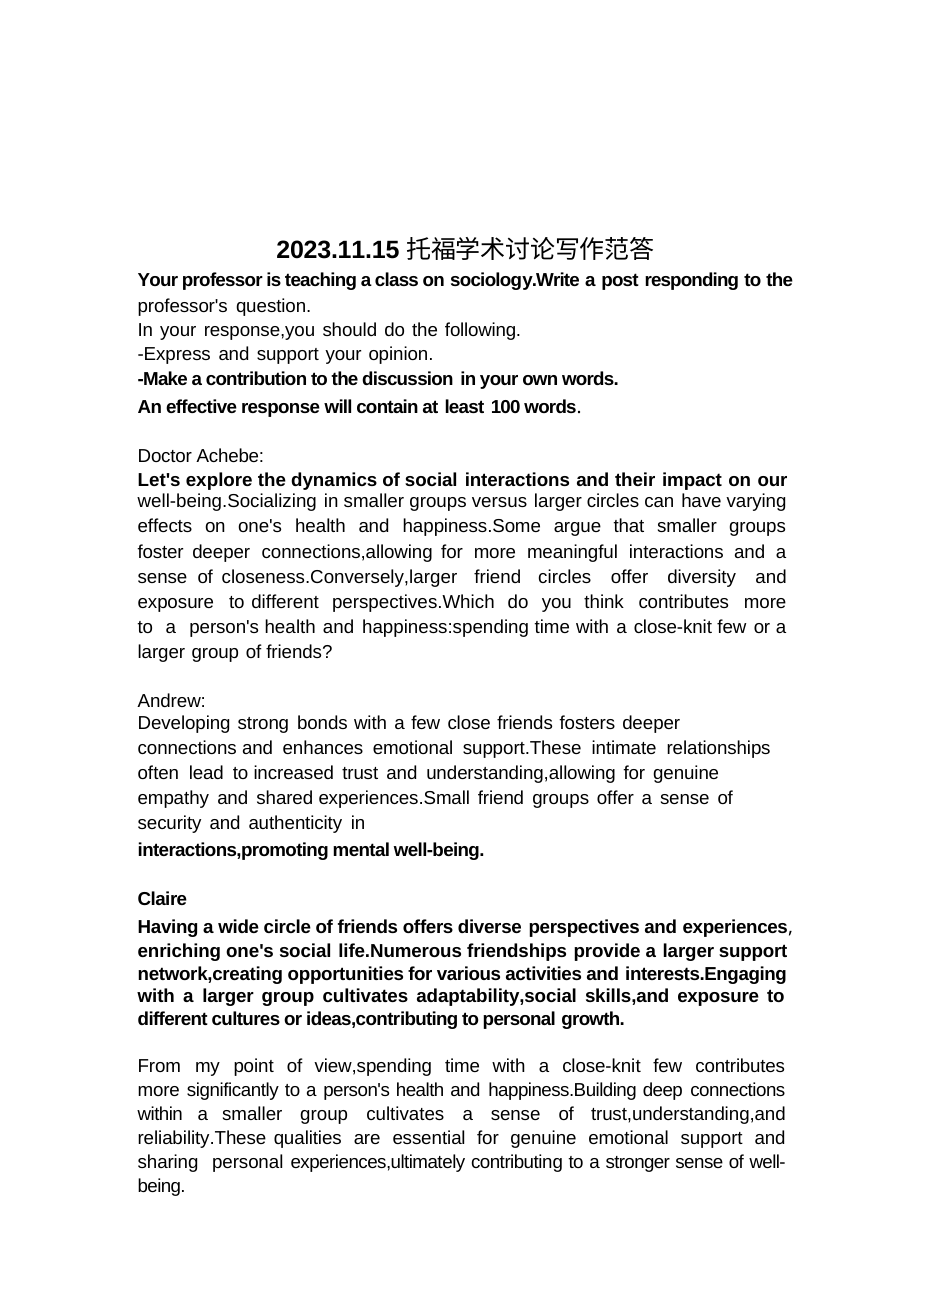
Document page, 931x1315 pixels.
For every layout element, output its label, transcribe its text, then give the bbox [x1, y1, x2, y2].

text Andrew: [137, 694, 796, 711]
text Your professor is teaching a class on sociology.Write a post responding to the [137, 270, 796, 296]
text professor's question. [137, 296, 796, 319]
text An effective response will contain at least 100 words. [137, 398, 796, 418]
text 2023.11.15 托福学术讨论写作范答 [276, 234, 796, 265]
text -Make a contribution to the discussion in your own words. [137, 373, 796, 398]
text -Express and support your opinion. [137, 345, 796, 368]
text From my point of view,spending time with a close-knit few contributes more significantly to a person's health and happiness.Building deep connections within a smaller group cultivates a sense of trust,understanding,and reliability.These qualities are essential for genuine emotional support and sharing personal experiences,ultimately contributing to a stronger sense of well-being. [137, 1054, 786, 1196]
text well-being.Socializing in smaller groups versus larger circles can have varying effects on one's health and happiness.Some argue that smaller groups foster deeper connections,allowing for more meaningful interactions and a sense of closeness.Conversely,larger friend circles offer diversity and exposure to different perspectives.Which do you think contributes more to a person's health and happiness:spending time with a close-knit few or a larger group of friends? [137, 490, 786, 663]
text Doctor Achebe: [137, 449, 796, 466]
text Let's explore the dynamics of social interactions and their impact on our [137, 472, 796, 489]
text interactions,promoting mental well-being. [137, 842, 796, 859]
text In your response,you should do the following. [137, 319, 796, 345]
text Having a wide circle of friends offers diverse perspectives and experiences, enriching one's social life.Numerous friendships provide a larger support network,creating opportunities for various activities and interests.Engaging with a larger group cultivates adaptability,social skills,and exposure to different cultures or ideas,contributing to personal growth. [137, 913, 796, 1030]
text Claire [137, 891, 796, 909]
text Developing strong bonds with a few close friends fosters deeper connections and enhances emotional support.These intimate relationships often lead to increased trust and understanding,allowing for genuine empathy and shared experiences.Small friend groups offer a sense of security and authenticity in [137, 712, 786, 833]
